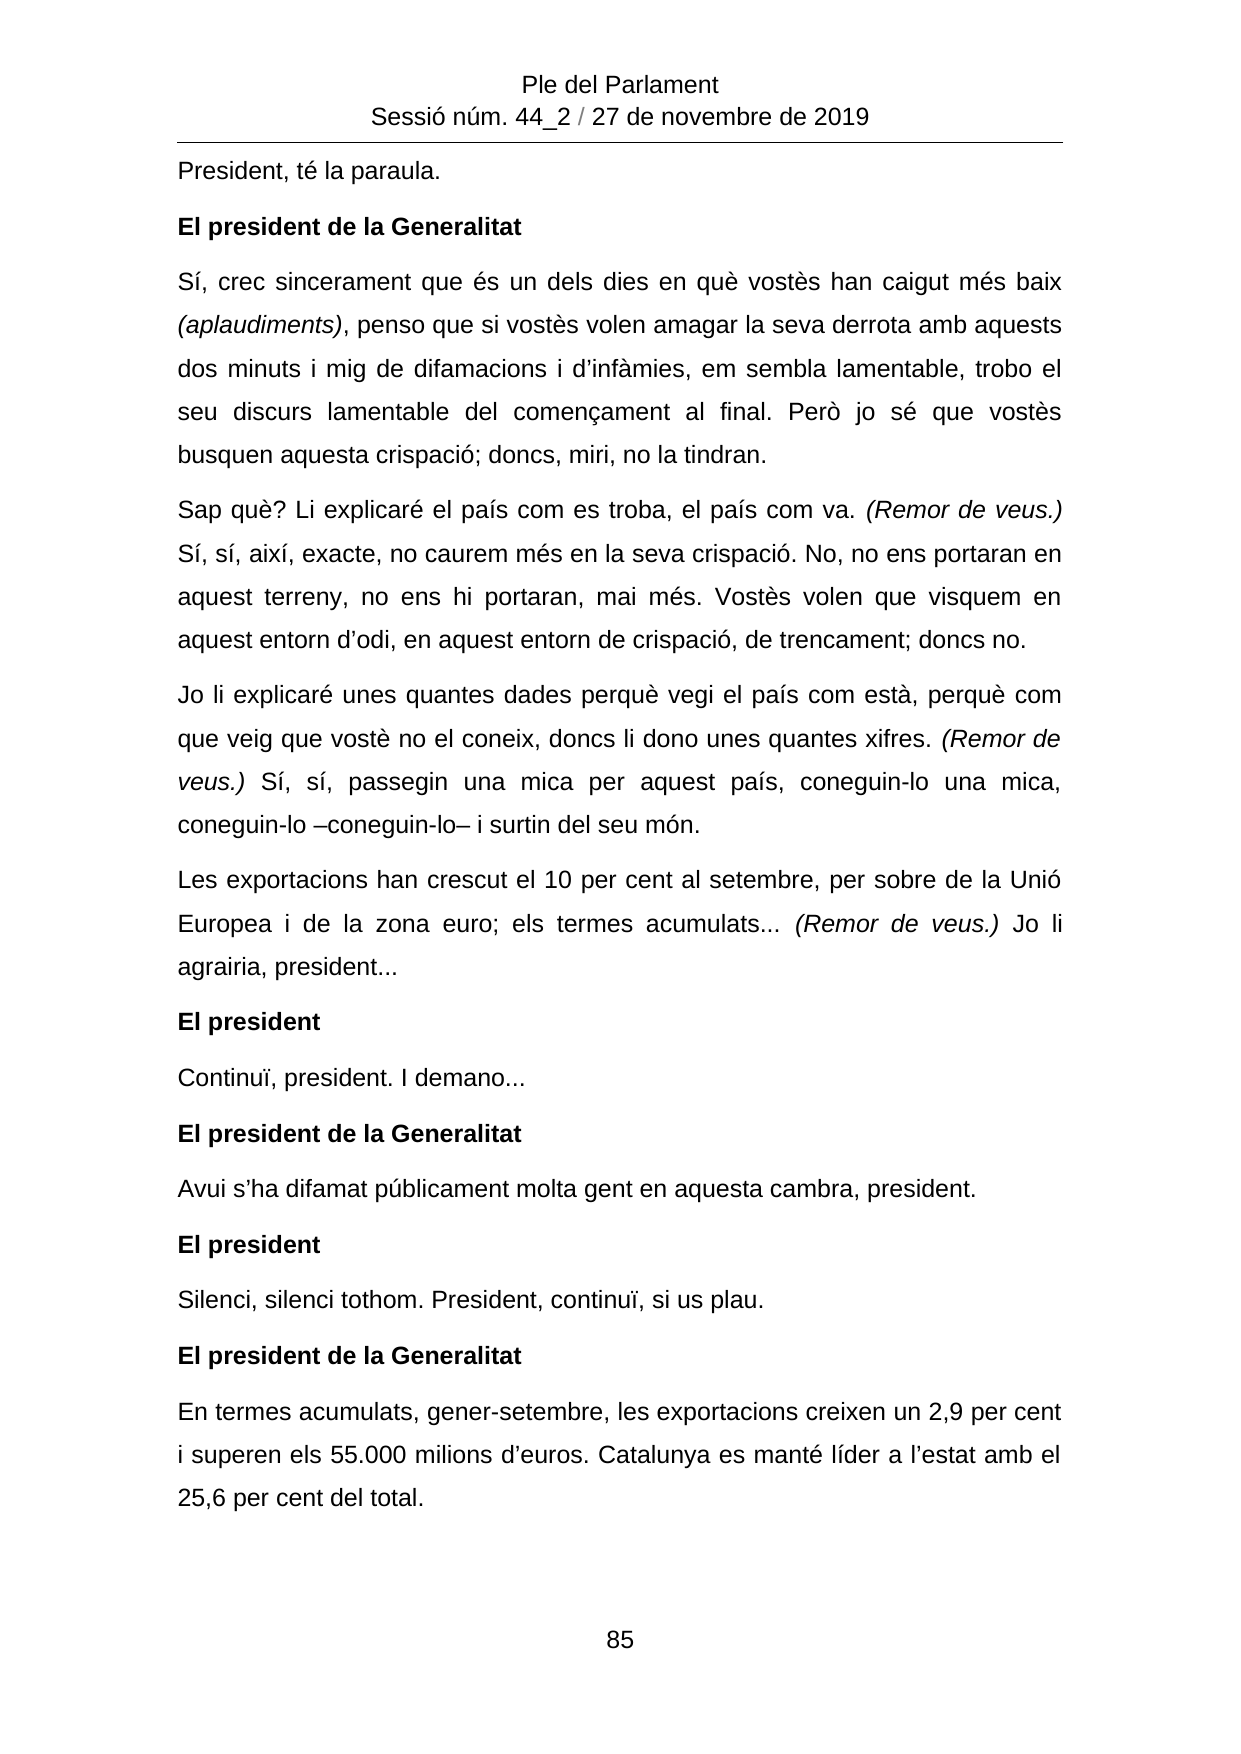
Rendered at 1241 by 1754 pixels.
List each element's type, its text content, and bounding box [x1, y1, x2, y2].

text Avui s’ha difamat públicament molta gent en aquesta cambra, president. [177, 1174, 1063, 1203]
text Silenci, silenci tothom. President, continuï, si us plau. [177, 1285, 1063, 1314]
text Les exportacions han crescut el 10 per cent al setembre, per sobre de la Unió Europea i de la zona euro; els termes acumulats... (Remor de veus.) Jo li agrairia, president... [177, 865, 1063, 980]
text El president de la Generalitat [177, 1118, 1063, 1147]
text En termes acumulats, gener-setembre, les exportacions creixen un 2,9 per cent i superen els 55.000 milions d’euros. Catalunya es manté líder a l’estat amb el 25,6 per cent del total. [177, 1397, 1063, 1512]
text President, té la paraula. [177, 156, 1063, 185]
text El president [177, 1230, 1063, 1258]
text El president de la Generalitat [177, 212, 1063, 240]
text Sí, crec sincerament que és un dels dies en què vostès han caigut més baix (aplaudiments), penso que si vostès volen amagar la seva derrota amb aquests dos minuts i mig de difamacions i d’infàmies, em sembla lamentable, trobo el seu discurs lamentable del començament al final. Però jo sé que vostès busquen aquesta crispació; doncs, miri, no la tindran. [177, 267, 1063, 468]
text El president [177, 1007, 1063, 1036]
text El president de la Generalitat [177, 1341, 1063, 1370]
text Jo li explicaré unes quantes dades perquè vegi el país com està, perquè com que veig que vostè no el coneix, doncs li dono unes quantes xifres. (Remor de veus.) Sí, sí, passegin una mica per aquest país, coneguin-lo una mica, coneguin-lo –coneguin-lo– i surtin del seu món. [177, 680, 1063, 838]
text Continuï, president. I demano... [177, 1063, 1063, 1092]
text Sap què? Li explicaré el país com es troba, el país com va. (Remor de veus.) Sí, sí, així, exacte, no caurem més en la seva crispació. No, no ens portaran en aquest terreny, no ens hi portaran, mai més. Vostès volen que visquem en aquest entorn d’odi, en aquest entorn de crispació, de trencament; doncs no. [177, 495, 1063, 653]
